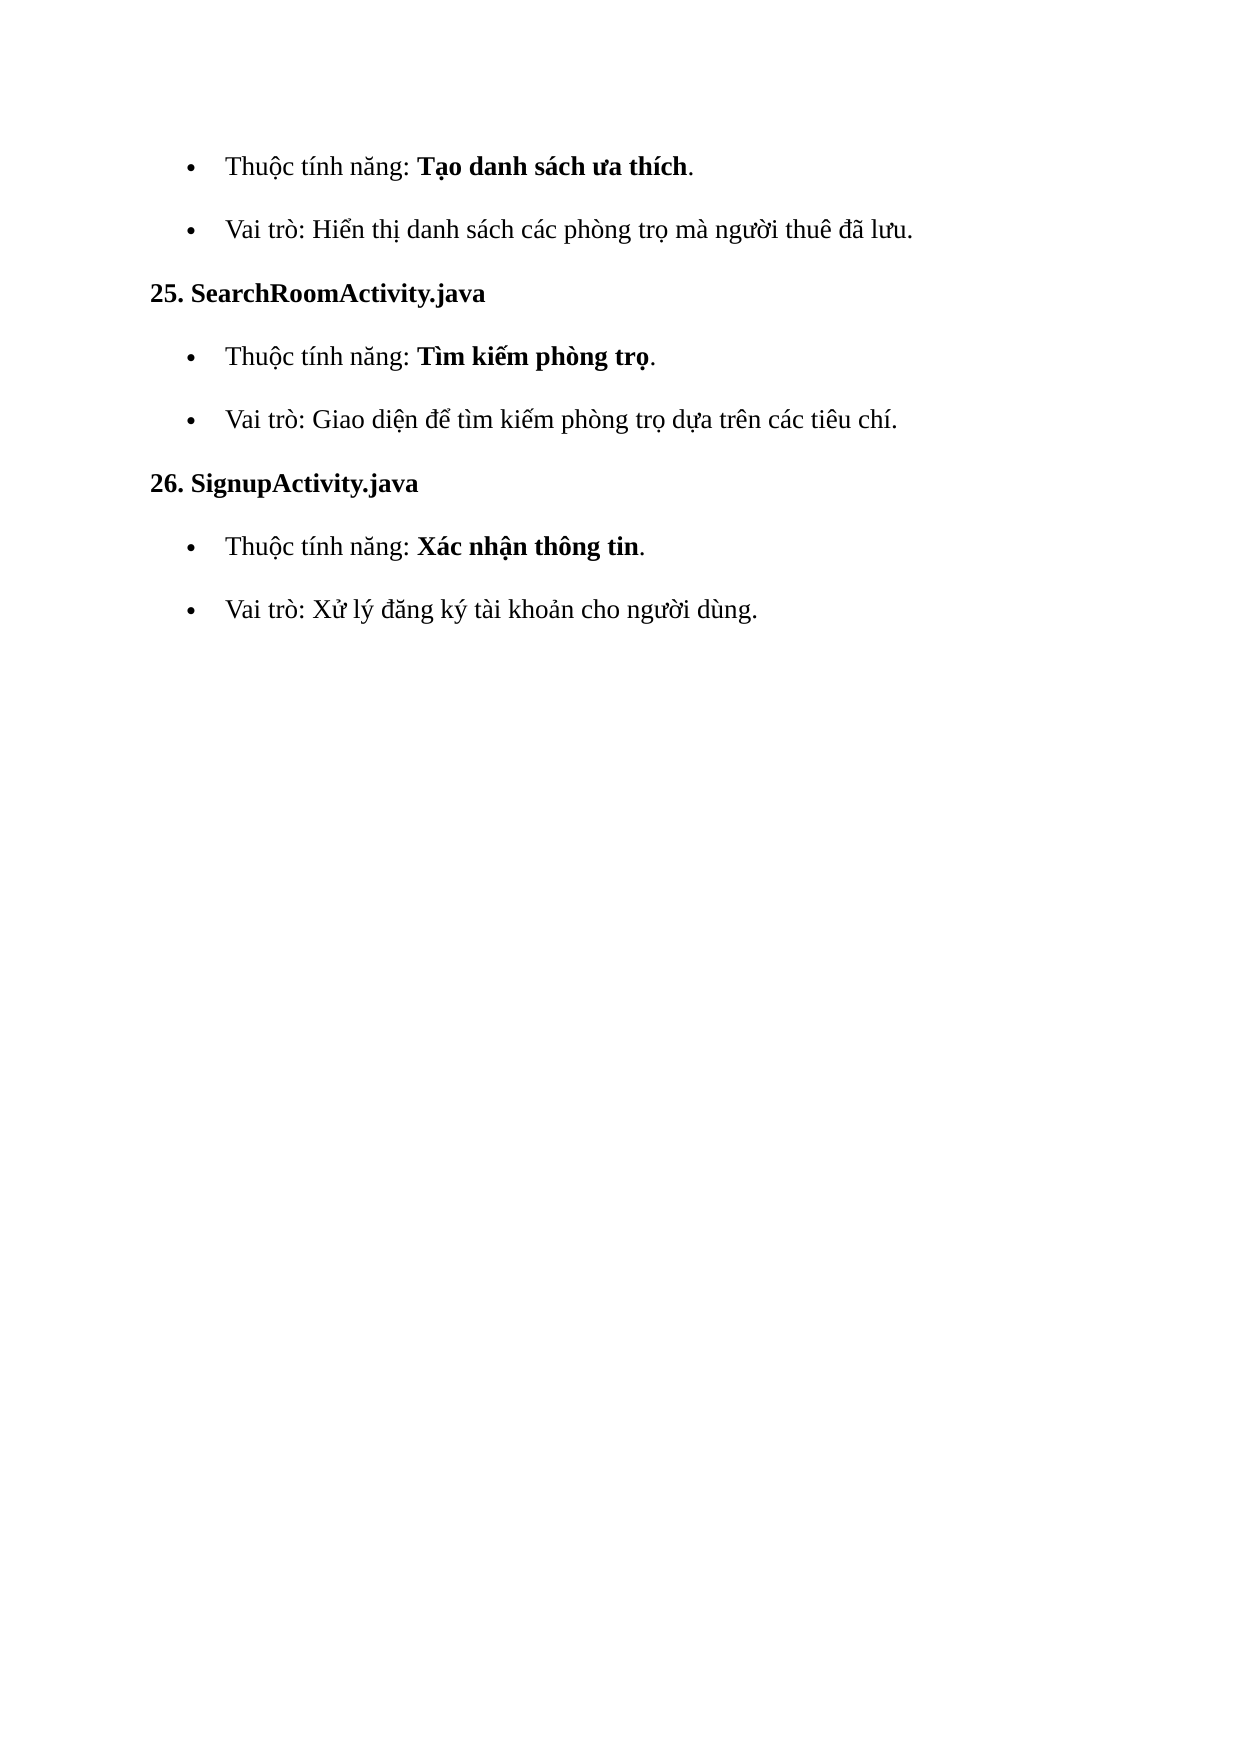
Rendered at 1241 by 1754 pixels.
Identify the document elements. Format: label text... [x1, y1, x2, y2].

text 25. SearchRoomActivity.java [150, 277, 1090, 308]
list Vai trò: Xử lý đăng ký tài khoản cho người dùng. [187, 593, 1090, 624]
text 26. SignupActivity.java [150, 467, 1090, 498]
list Thuộc tính năng: Xác nhận thông tin. [187, 530, 1090, 561]
list Thuộc tính năng: Tìm kiếm phòng trọ. [187, 340, 1090, 371]
list Vai trò: Giao diện để tìm kiếm phòng trọ dựa trên các tiêu chí. [187, 403, 1090, 434]
list Thuộc tính năng: Tạo danh sách ưa thích. [187, 150, 1090, 181]
list Vai trò: Hiển thị danh sách các phòng trọ mà người thuê đã lưu. [187, 213, 1090, 244]
